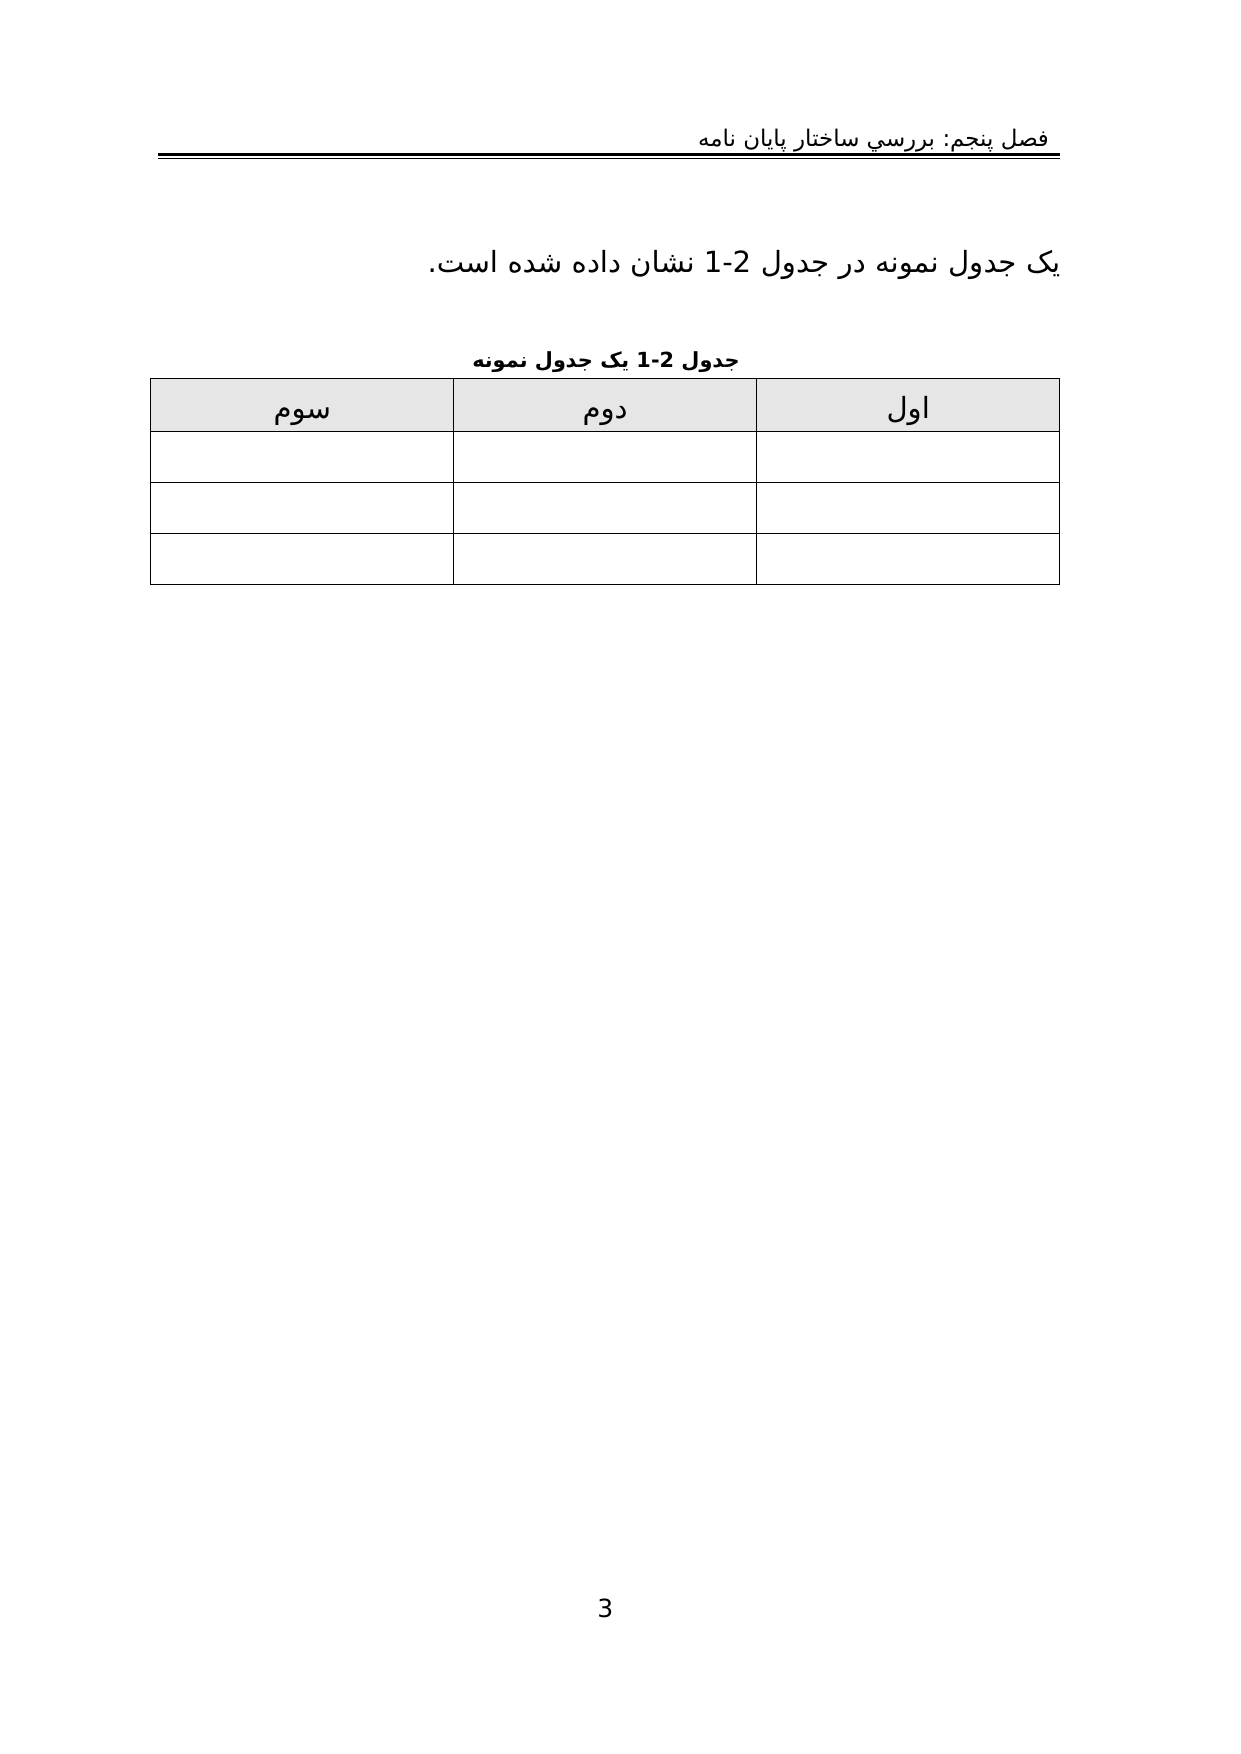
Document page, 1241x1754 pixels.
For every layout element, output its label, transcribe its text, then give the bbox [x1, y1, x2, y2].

table_cell [454, 432, 756, 482]
table_cell [454, 534, 756, 584]
table_cell [151, 432, 453, 482]
table_cell [757, 432, 1059, 482]
text جدول 2-1 یک جدول نمونه [150, 348, 1062, 373]
table_header دوم [454, 379, 756, 431]
table_cell [757, 483, 1059, 533]
text یک جدول نمونه در جدول 2-1 نشان داده شده است. [150, 245, 1060, 279]
table_cell [151, 483, 453, 533]
table_cell [454, 483, 756, 533]
table_cell [757, 534, 1059, 584]
table_header اول [757, 379, 1059, 431]
table_cell [151, 534, 453, 584]
table_header سوم [151, 379, 453, 431]
